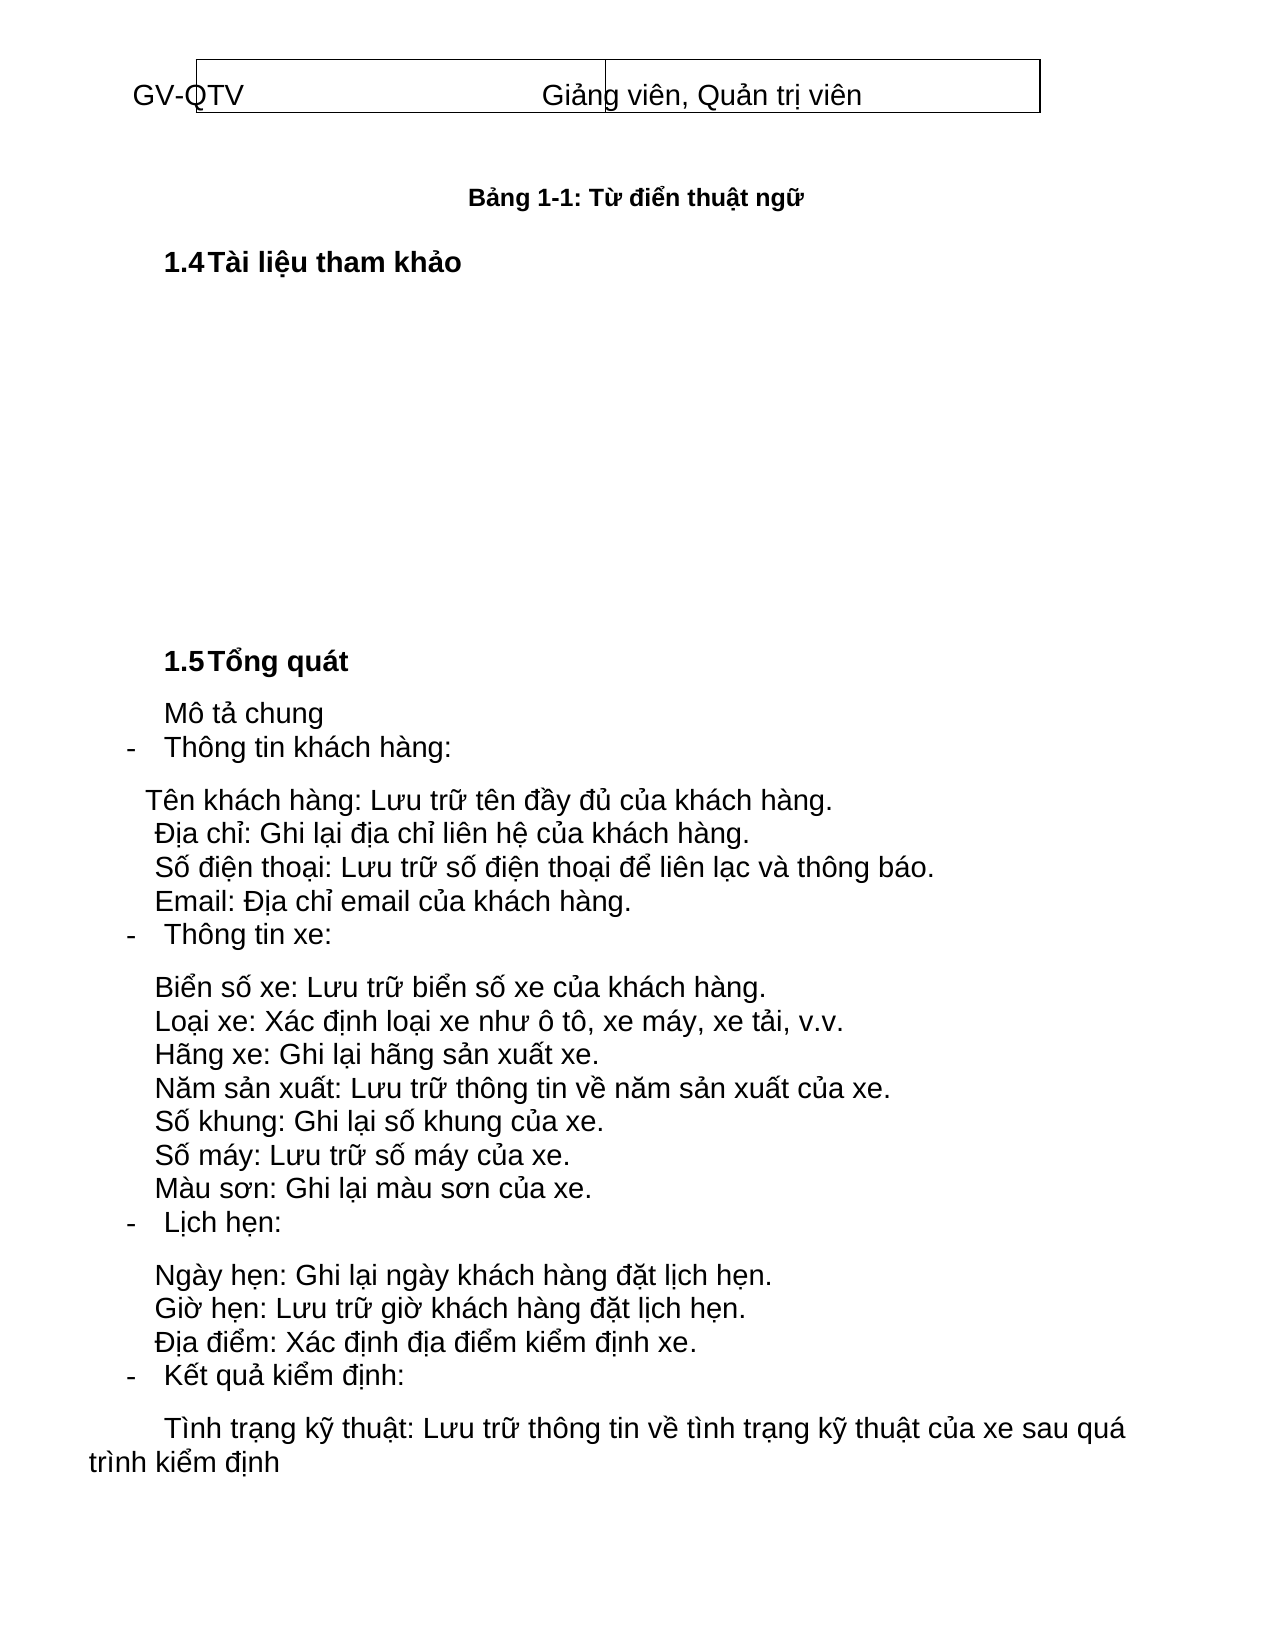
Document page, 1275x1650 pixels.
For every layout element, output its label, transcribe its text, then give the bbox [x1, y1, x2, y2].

list Bảng 1-1: Từ điển thuật ngữ [132, 183, 1140, 212]
text Hãng xe: Ghi lại hãng sản xuất xe. [89, 1037, 1140, 1071]
list Lịch hẹn: [126, 1205, 1140, 1238]
text Loại xe: Xác định loại xe như ô tô, xe máy, xe tải, v.v. [89, 1004, 1140, 1037]
table_cell Giảng viên, Quản trị viên [606, 60, 1039, 112]
list Thông tin khách hàng: [126, 730, 1140, 764]
text Tên khách hàng: Lưu trữ tên đầy đủ của khách hàng. [145, 783, 1140, 817]
text Năm sản xuất: Lưu trữ thông tin về năm sản xuất của xe. [89, 1071, 1140, 1104]
text Số khung: Ghi lại số khung của xe. [89, 1104, 1140, 1138]
text Biển số xe: Lưu trữ biển số xe của khách hàng. [89, 970, 1140, 1004]
text Địa chỉ: Ghi lại địa chỉ liên hệ của khách hàng. [89, 817, 1140, 850]
list Kết quả kiểm định: [126, 1358, 1140, 1392]
list Tài liệu tham khảo [164, 245, 1140, 279]
list Thông tin xe: [126, 917, 1140, 951]
text Số điện thoại: Lưu trữ số điện thoại để liên lạc và thông báo. [89, 850, 1140, 884]
text Mô tả chung [164, 697, 1140, 730]
text Email: Địa chỉ email của khách hàng. [89, 884, 1140, 917]
table_cell GV-QTV [197, 60, 605, 112]
text Tình trạng kỹ thuật: Lưu trữ thông tin về tình trạng kỹ thuật của xe sau quá trình kiểm định [89, 1411, 1140, 1478]
text Ngày hẹn: Ghi lại ngày khách hàng đặt lịch hẹn. [89, 1258, 1140, 1291]
text Màu sơn: Ghi lại màu sơn của xe. [89, 1171, 1140, 1205]
text Số máy: Lưu trữ số máy của xe. [89, 1138, 1140, 1171]
list Tổng quát [164, 644, 1140, 677]
text Giờ hẹn: Lưu trữ giờ khách hàng đặt lịch hẹn. [89, 1291, 1140, 1325]
text Địa điểm: Xác định địa điểm kiểm định xe. [89, 1325, 1140, 1358]
